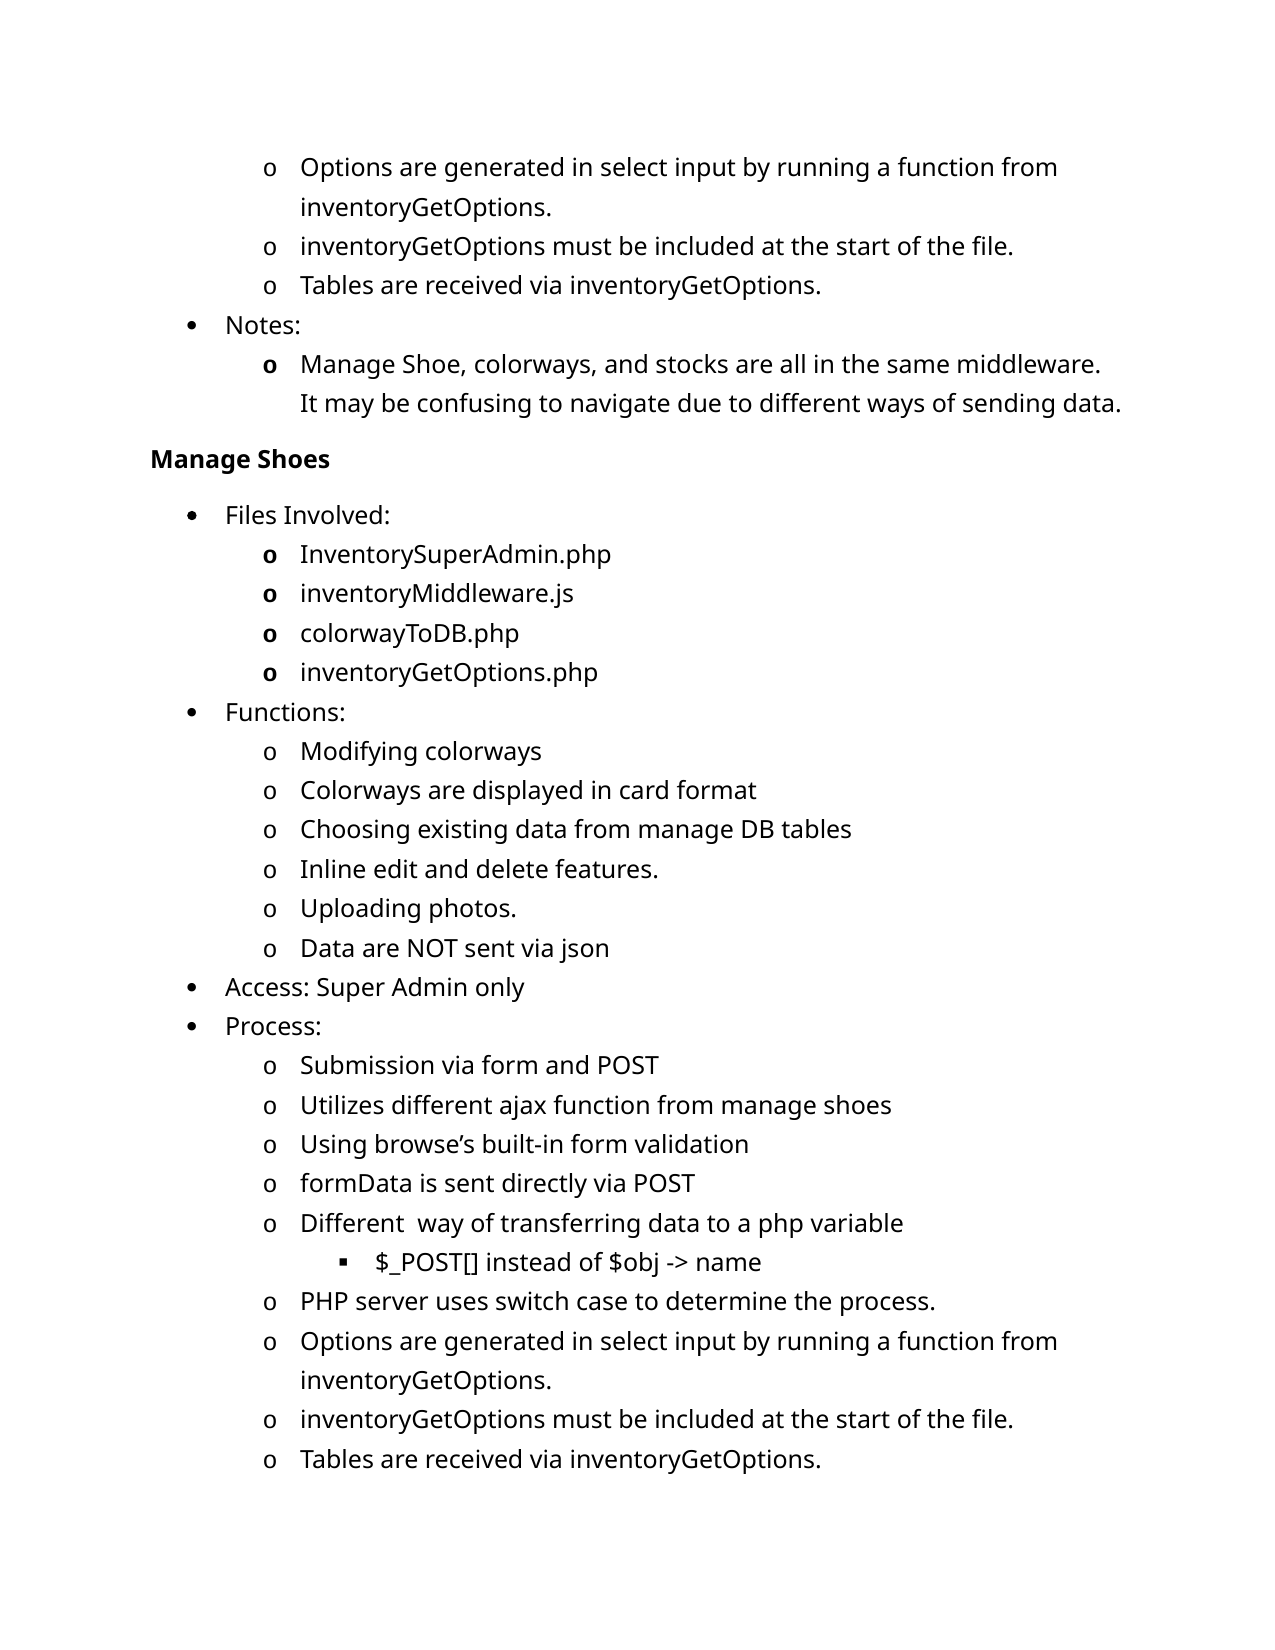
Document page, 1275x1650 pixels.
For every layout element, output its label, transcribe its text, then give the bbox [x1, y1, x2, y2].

list Modifying colorways [262, 733, 1125, 768]
list Choosing existing data from manage DB tables [262, 812, 1125, 846]
list Colorways are displayed in card format [262, 773, 1125, 807]
text Manage Shoes [150, 442, 1125, 476]
list Utilizes different ajax function from manage shoes [262, 1087, 1125, 1122]
list Using browse’s built-in form validation [262, 1127, 1125, 1161]
list inventoryMiddleware.js [262, 576, 1125, 610]
list Access: Super Admin only [187, 969, 1125, 1004]
list Tables are received via inventoryGetOptions. [262, 1441, 1125, 1476]
list InventorySuperAdmin.php [262, 537, 1125, 571]
list Options are generated in select input by running a function from inventoryGetOptions. [262, 150, 1125, 223]
list Notes: [187, 307, 1125, 341]
list Tables are received via inventoryGetOptions. [262, 268, 1125, 302]
list Inline edit and delete features. [262, 851, 1125, 886]
list colorwayToDB.php [262, 615, 1125, 650]
list inventoryGetOptions.php [262, 655, 1125, 689]
list inventoryGetOptions must be included at the start of the file. [262, 228, 1125, 263]
list $_POST[] instead of $obj -> name [337, 1245, 1125, 1279]
list formData is sent directly via POST [262, 1166, 1125, 1200]
list inventoryGetOptions must be included at the start of the file. [262, 1402, 1125, 1436]
list Process: [187, 1009, 1125, 1043]
list Options are generated in select input by running a function from inventoryGetOptions. [262, 1323, 1125, 1397]
list PHP server uses switch case to determine the process. [262, 1284, 1125, 1318]
list Uploading photos. [262, 891, 1125, 925]
list Different way of transferring data to a php variable [262, 1205, 1125, 1240]
list Submission via form and POST [262, 1048, 1125, 1082]
list Manage Shoe, colorways, and stocks are all in the same middleware. It may be confusing to navigate due to different ways of sending data. [262, 346, 1125, 420]
list Files Involved: [187, 497, 1125, 532]
list Data are NOT sent via json [262, 930, 1125, 964]
list Functions: [187, 694, 1125, 728]
